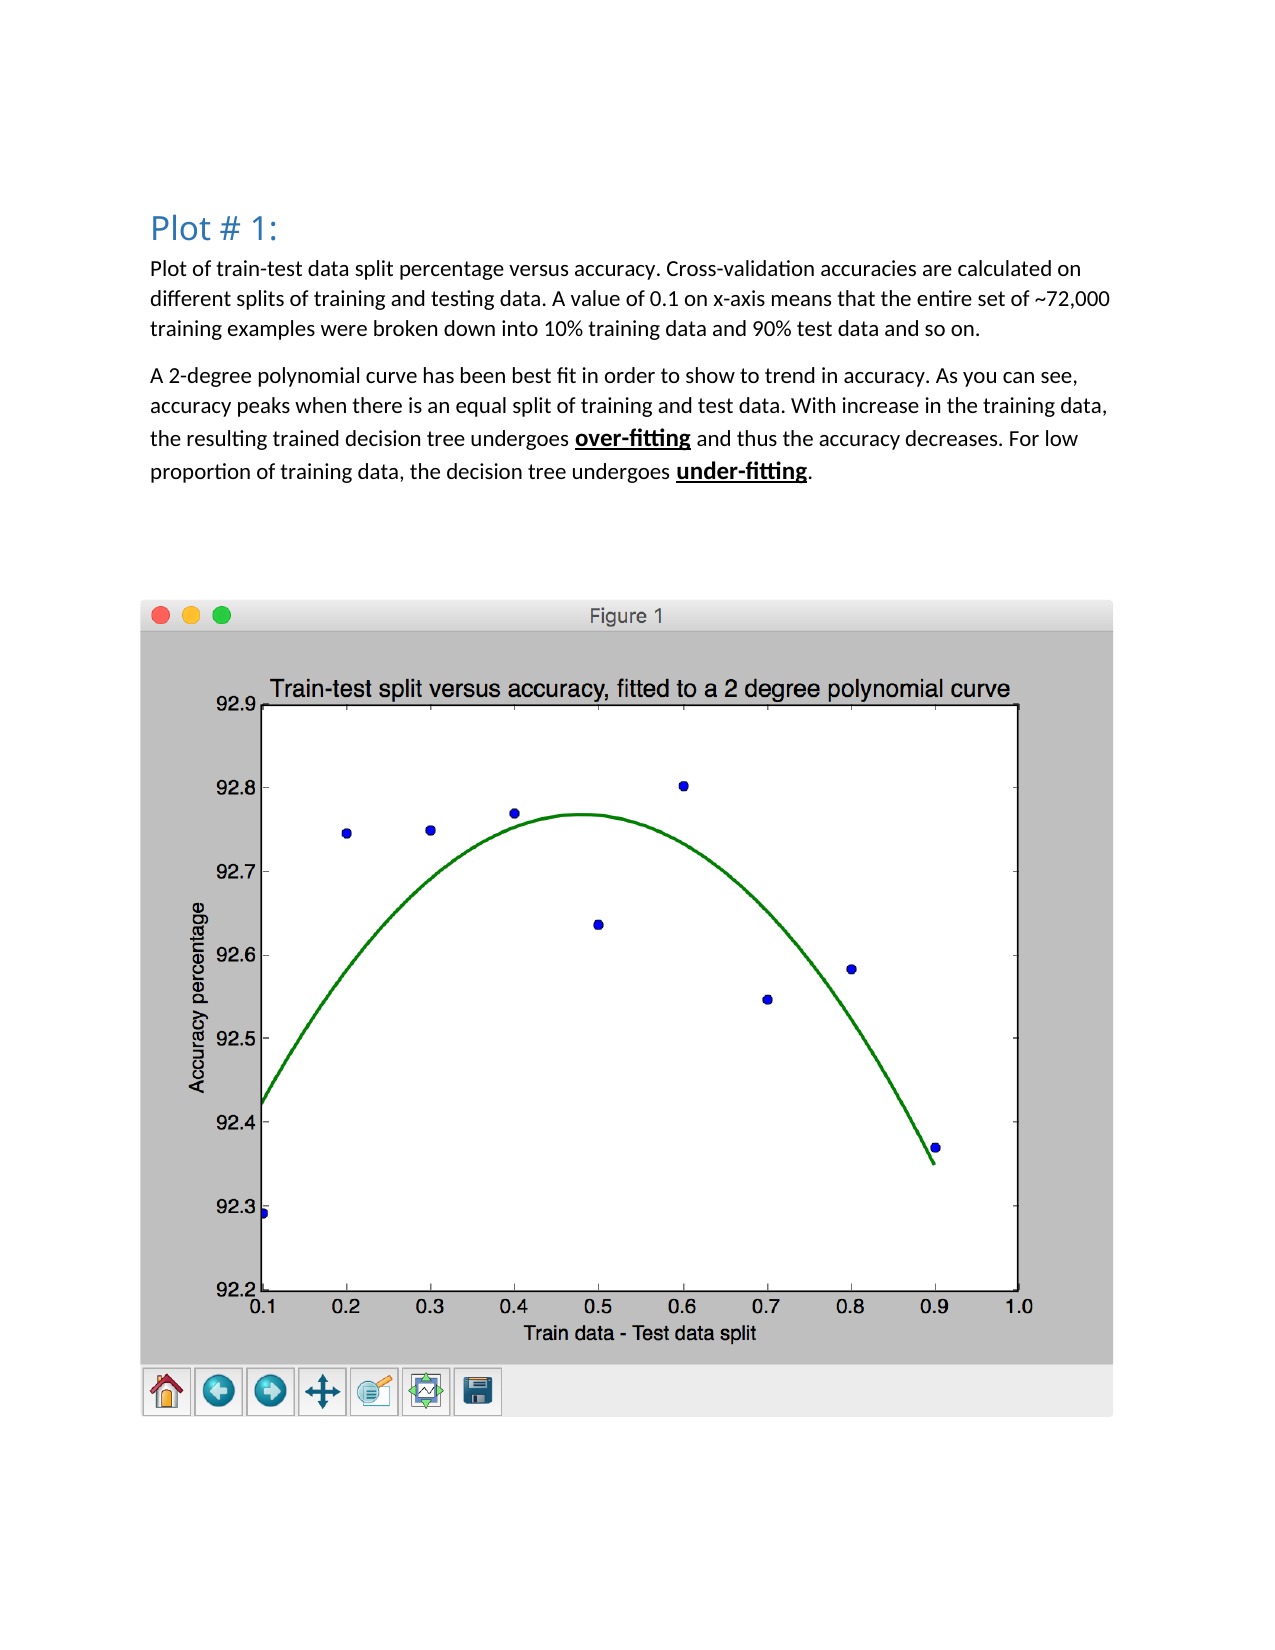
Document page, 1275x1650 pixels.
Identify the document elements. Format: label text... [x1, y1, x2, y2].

subtitle Plot # 1: [150, 205, 1125, 251]
text A 2-degree polynomial curve has been best fit in order to show to trend in accuracy. As you can see, accuracy peaks when there is an equal split of training and test data. With increase in the training data, the resulting trained decision tree undergoes over-fitting and thus the accuracy decreases. For low proportion of training data, the decision tree undergoes under-fitting. [150, 361, 1125, 486]
picture [141, 600, 1111, 1416]
text Plot of train-test data split percentage versus accuracy. Cross-validation accuracies are calculated on different splits of training and testing data. A value of 0.1 on x-axis means that the entire set of ~72,000 training examples were broken down into 10% training data and 90% test data and so on. [150, 254, 1125, 343]
